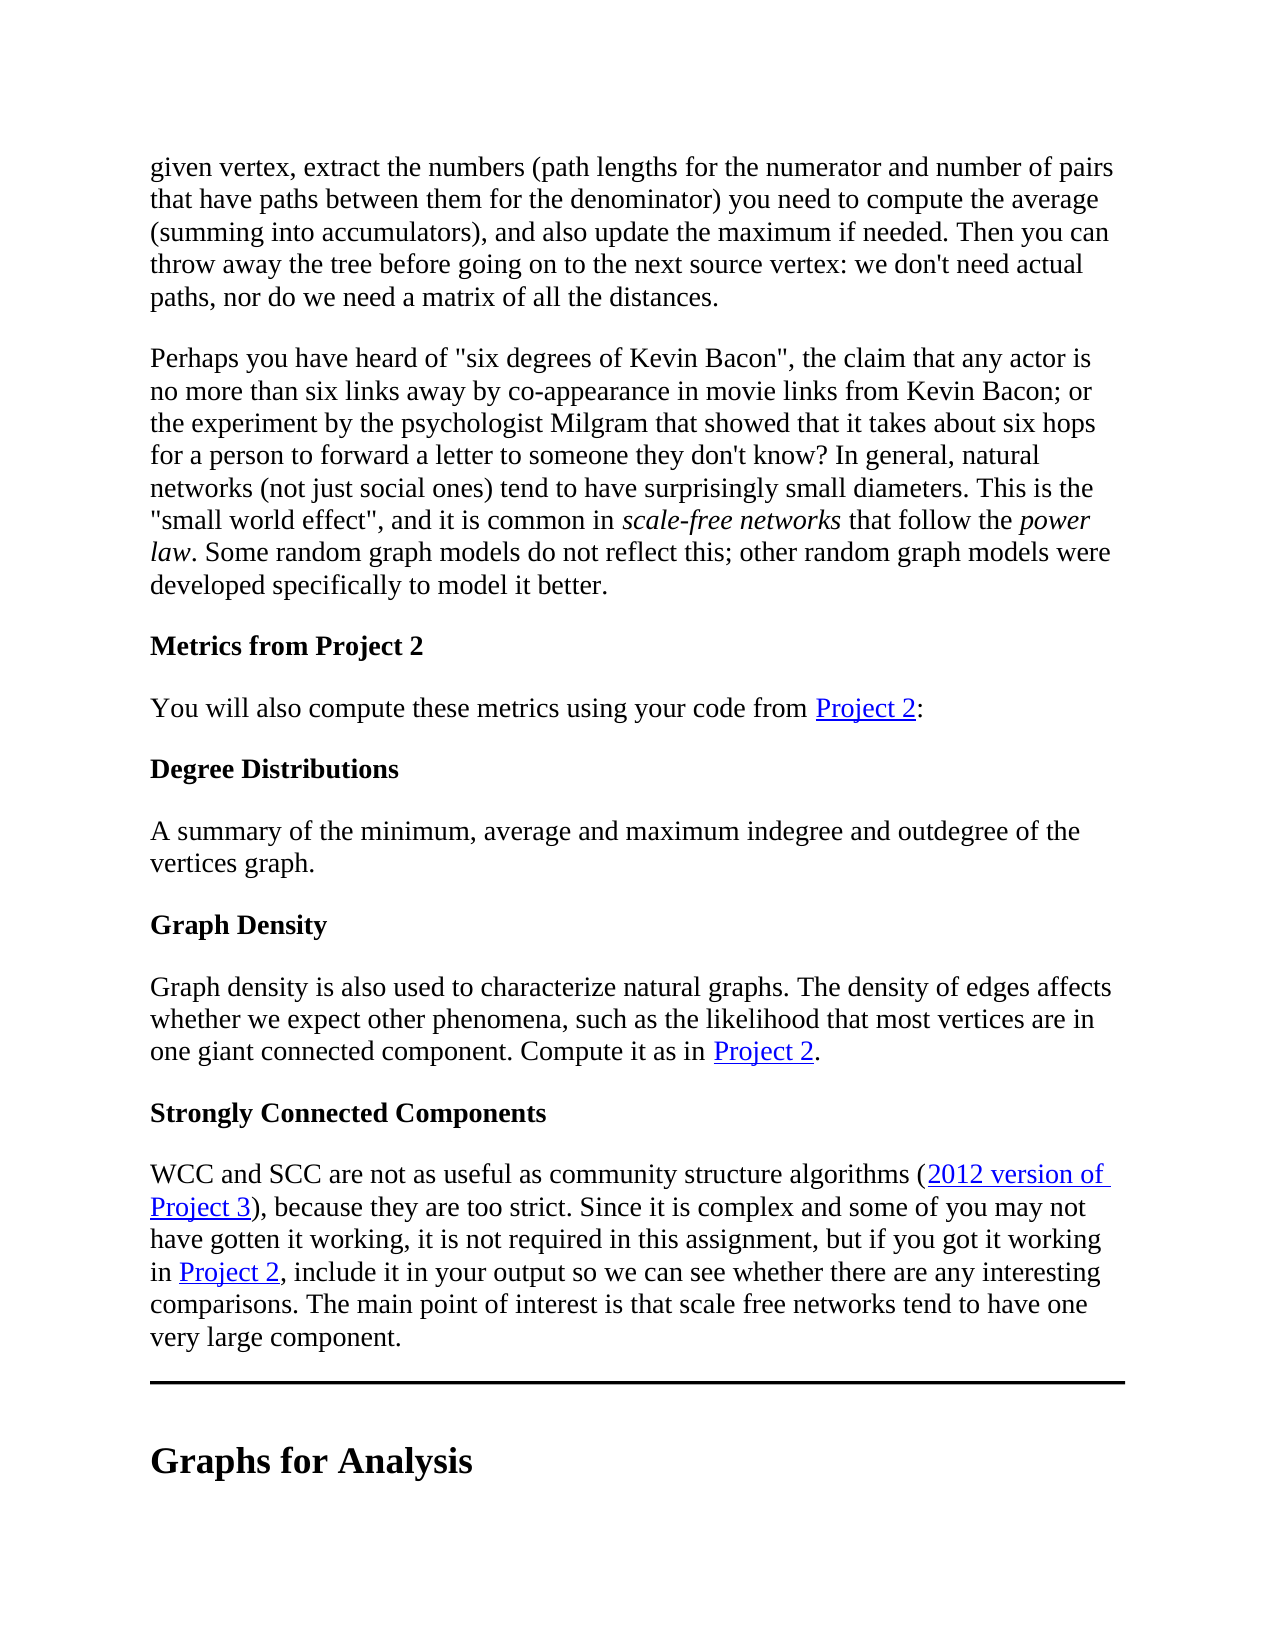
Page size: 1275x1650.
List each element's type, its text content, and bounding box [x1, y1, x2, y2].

text You will also compute these metrics using your code from Project 2: [150, 691, 1125, 723]
text Graph density is also used to characterize natural graphs. The density of edges affects whether we expect other phenomena, such as the likelihood that most vertices are in one giant connected component. Compute it as in Project 2. [150, 970, 1125, 1067]
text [150, 150, 1125, 312]
text Metrics from Project 2 [150, 629, 1125, 662]
text A summary of the minimum, average and maximum indegree and outdegree of the vertices graph. [150, 814, 1125, 879]
text Strongly Connected Components [150, 1096, 1125, 1128]
text Graph Density [150, 908, 1125, 941]
text Perhaps you have heard of "six degrees of Kevin Bacon", the claim that any actor is no more than six links away by co-appearance in movie links from Kevin Bacon; or the experiment by the psychologist Milgram that showed that it takes about six hops for a person to forward a letter to someone they don't know? In general, natural networks (not just social ones) tend to have surprisingly small diameters. This is the "small world effect", and it is common in scale-free networks that follow the power law. Some random graph models do not reflect this; other random graph models were developed specifically to model it better. [150, 341, 1125, 600]
text WCC and SCC are not as useful as community structure algorithms (2012 version of Project 3), because they are too strict. Since it is complex and some of you may not have gotten it working, it is not required in this assignment, but if you got it working in Project 2, include it in your output so we can see whether there are any interesting comparisons. The main point of interest is that scale free networks tend to have one very large component. [150, 1158, 1125, 1352]
text Degree Distributions [150, 753, 1125, 785]
text Graphs for Analysis [150, 1438, 1125, 1481]
